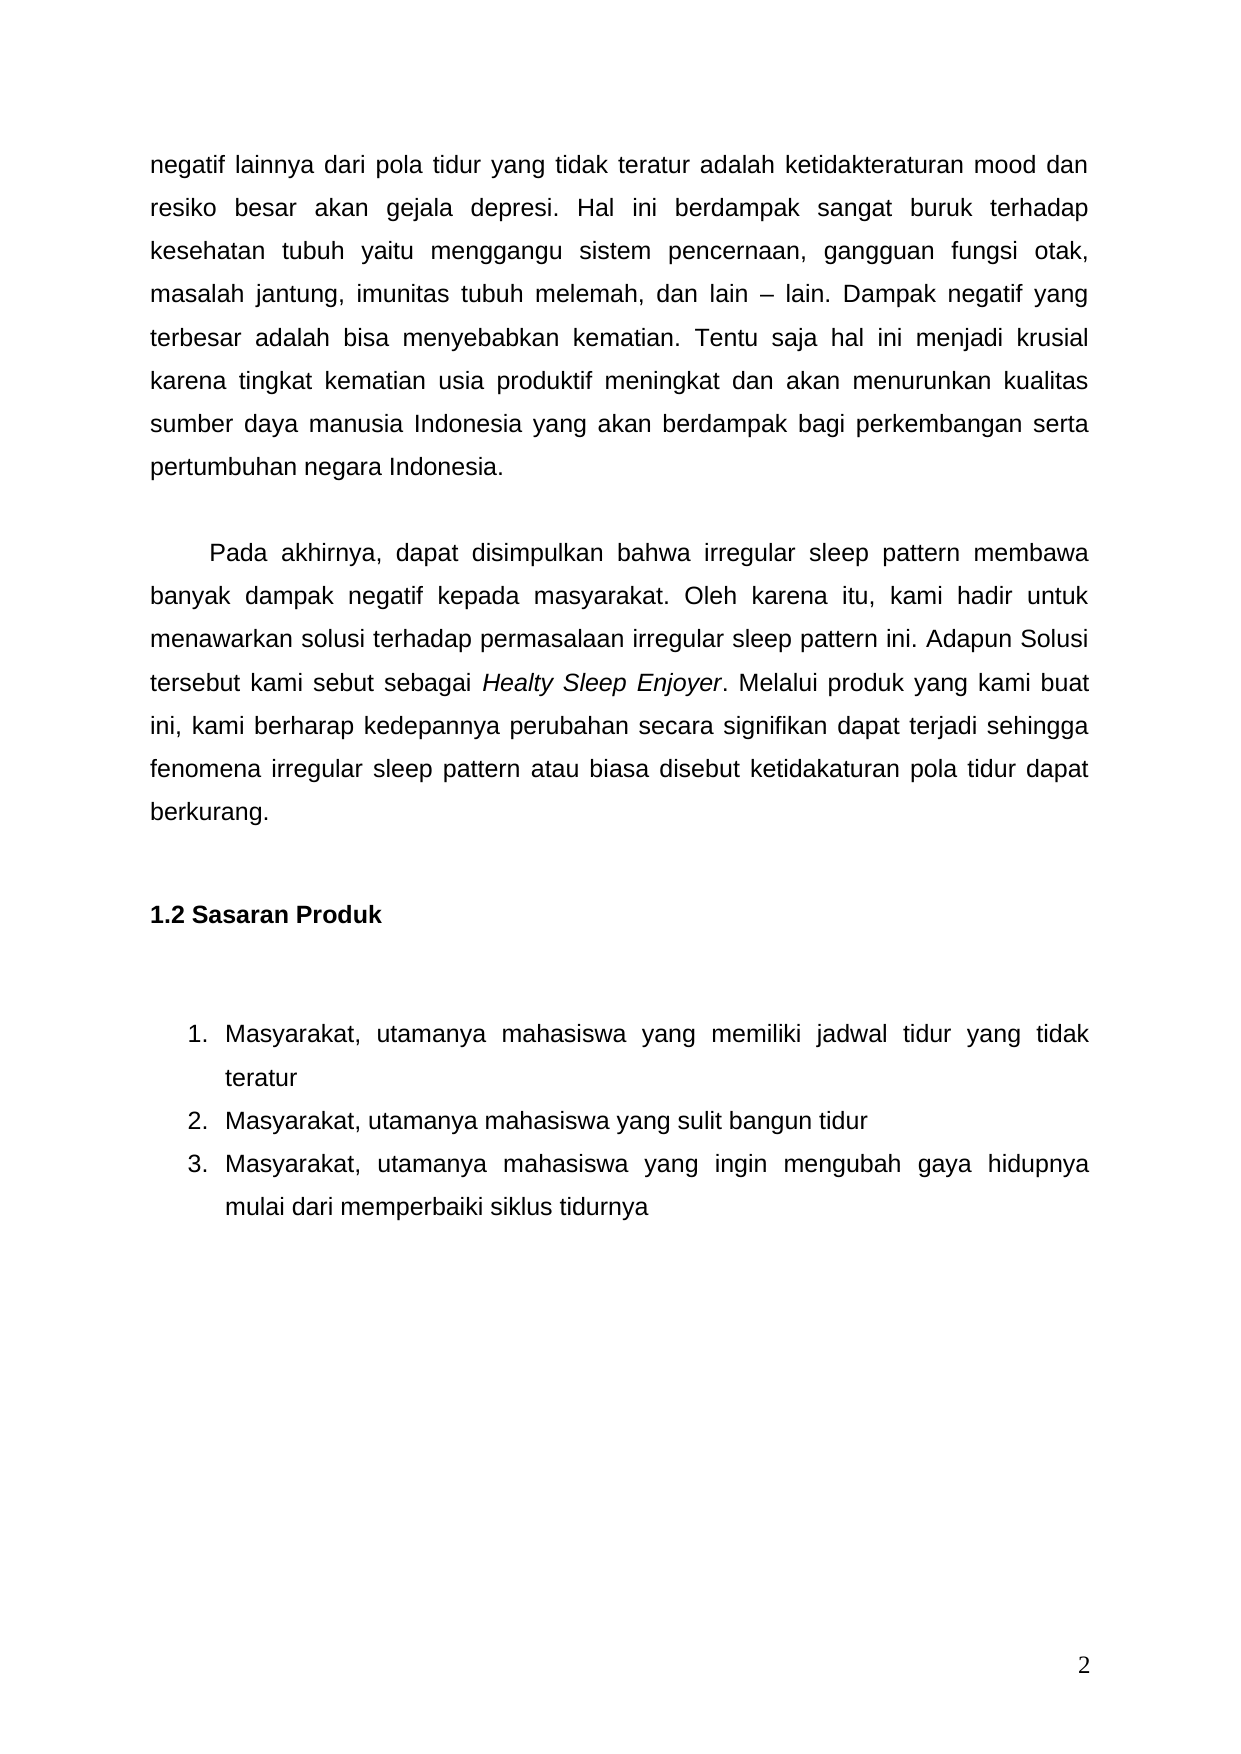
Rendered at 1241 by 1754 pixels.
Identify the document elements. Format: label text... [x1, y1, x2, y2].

list Masyarakat, utamanya mahasiswa yang sulit bangun tidur [187, 1106, 1090, 1134]
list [150, 150, 1090, 481]
list Masyarakat, utamanya mahasiswa yang memiliki jadwal tidur yang tidak teratur [187, 1019, 1090, 1091]
list Masyarakat, utamanya mahasiswa yang ingin mengubah gaya hidupnya mulai dari memperbaiki siklus tidurnya [187, 1149, 1090, 1221]
list Pada akhirnya, dapat disimpulkan bahwa irregular sleep pattern membawa banyak dampak negatif kepada masyarakat. Oleh karena itu, kami hadir untuk menawarkan solusi terhadap permasalaan irregular sleep pattern ini. Adapun Solusi tersebut kami sebut sebagai Healty Sleep Enjoyer. Melalui produk yang kami buat ini, kami berharap kedepannya perubahan secara signifikan dapat terjadi sehingga fenomena irregular sleep pattern atau biasa disebut ketidakaturan pola tidur dapat berkurang. [150, 538, 1090, 826]
text 1.2 Sasaran Produk [150, 900, 1090, 928]
